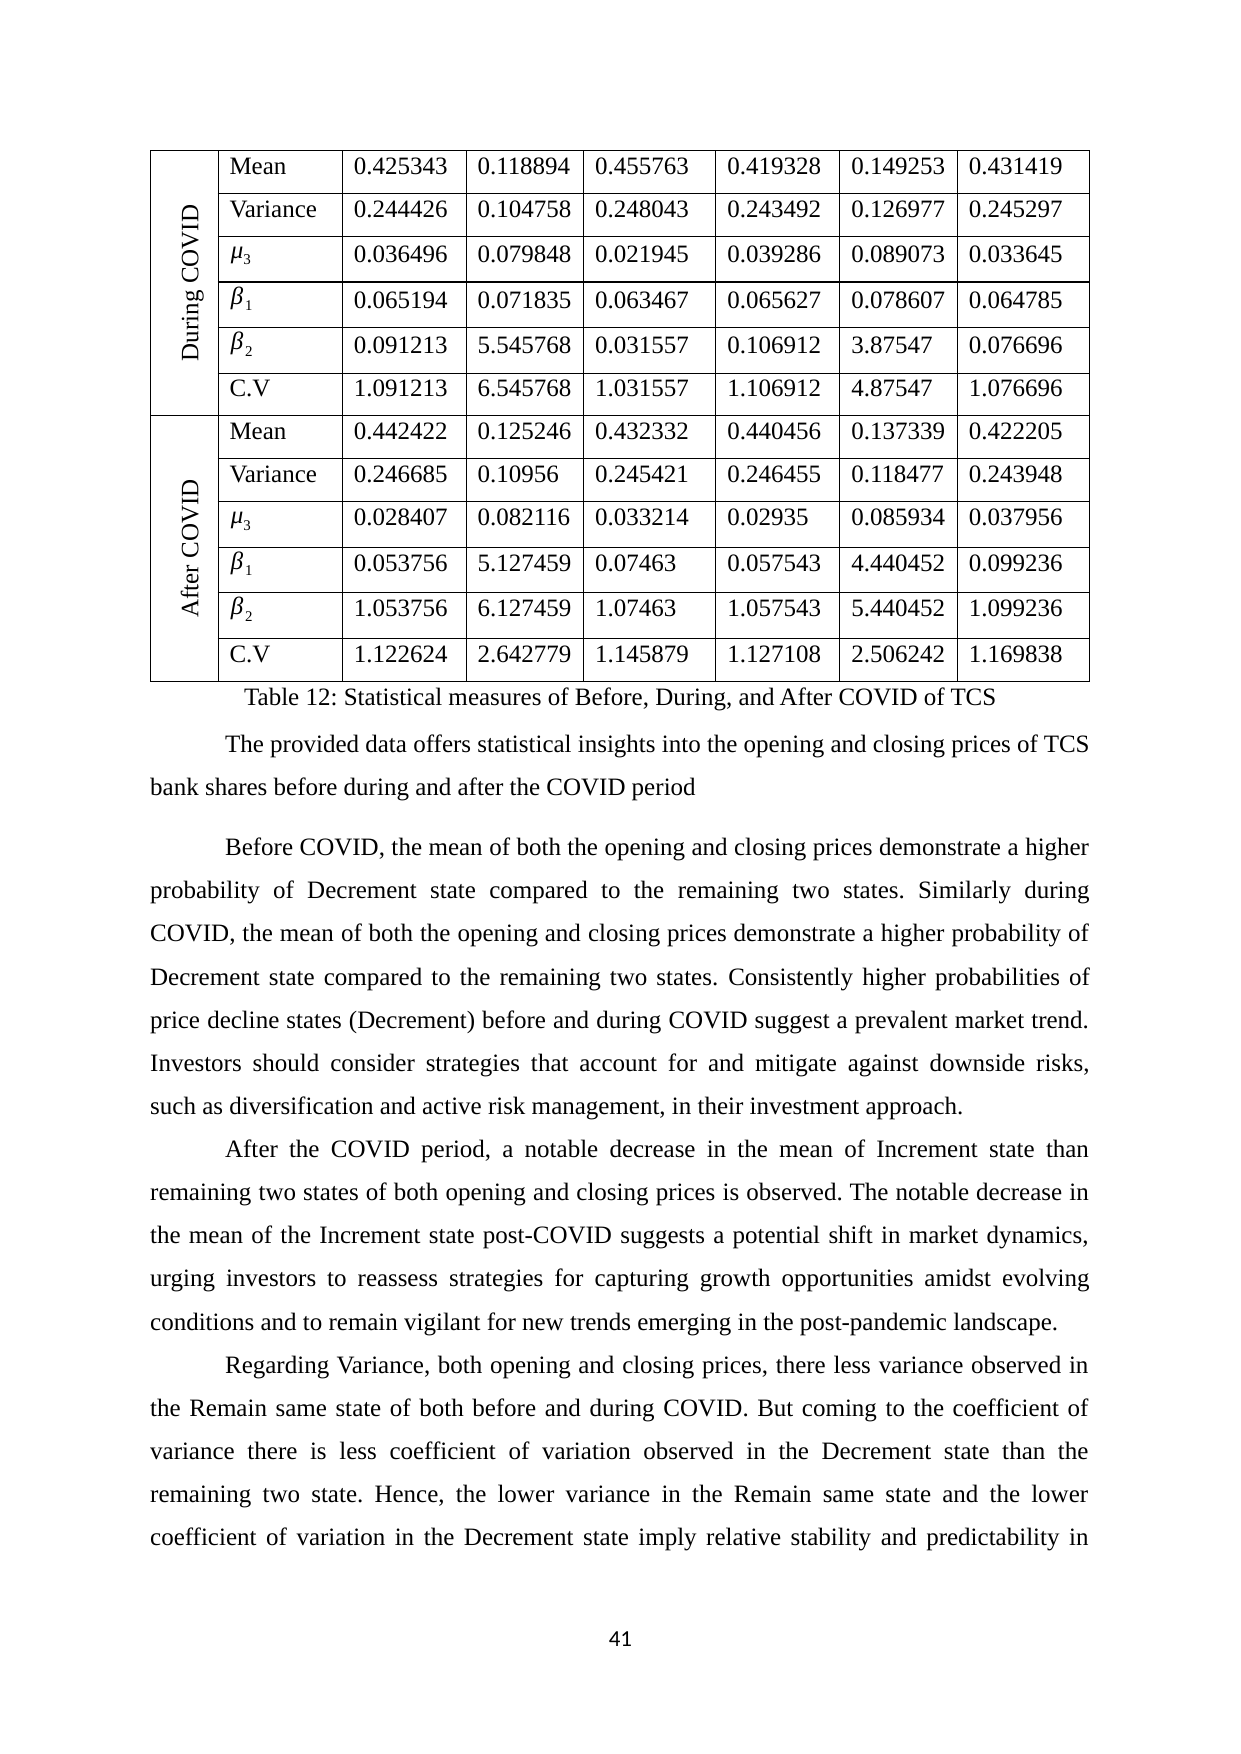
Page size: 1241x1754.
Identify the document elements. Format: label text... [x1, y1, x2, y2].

table_cell C.V [219, 374, 342, 415]
table_cell 0.245421 [584, 459, 715, 501]
table_cell 0.149253 [840, 151, 957, 193]
table_cell 0.126977 [840, 194, 957, 236]
table_cell 1.07463 [584, 593, 715, 638]
table_cell 1.091213 [343, 374, 466, 415]
table_cell 6.545768 [467, 374, 583, 415]
table_cell [219, 283, 342, 327]
table_cell 5.440452 [840, 593, 957, 638]
table_cell 0.106912 [716, 328, 839, 372]
table_cell [219, 237, 342, 281]
table_cell 0.125246 [467, 416, 583, 458]
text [150, 1350, 1090, 1551]
table_cell 0.245297 [958, 194, 1089, 236]
table_cell 0.104758 [467, 194, 583, 236]
table_cell 0.078607 [840, 283, 957, 327]
table_cell 0.021945 [584, 237, 715, 281]
table_cell 0.442422 [343, 416, 466, 458]
table_cell 0.065194 [343, 283, 466, 327]
table_cell 0.246685 [343, 459, 466, 501]
table_cell 3.87547 [840, 328, 957, 372]
table_cell 0.065627 [716, 283, 839, 327]
table_cell 1.031557 [584, 374, 715, 415]
table_cell 0.085934 [840, 502, 957, 547]
table_cell 0.057543 [716, 548, 839, 592]
table_cell 2.642779 [467, 639, 583, 681]
table_cell C.V [219, 639, 342, 681]
table_cell Mean [219, 151, 342, 193]
table_cell 0.10956 [467, 459, 583, 501]
table_cell 1.122624 [343, 639, 466, 681]
table_cell 0.063467 [584, 283, 715, 327]
table_cell 5.127459 [467, 548, 583, 592]
table_cell 0.037956 [958, 502, 1089, 547]
table_cell 0.118894 [467, 151, 583, 193]
table_cell 1.053756 [343, 593, 466, 638]
table_cell 0.053756 [343, 548, 466, 592]
table_cell 0.028407 [343, 502, 466, 547]
table_cell Variance [219, 459, 342, 501]
table_cell 0.137339 [840, 416, 957, 458]
table_cell [219, 548, 342, 592]
table_cell [219, 593, 342, 638]
table_cell 0.244426 [343, 194, 466, 236]
table_cell 1.099236 [958, 593, 1089, 638]
table_cell 0.076696 [958, 328, 1089, 372]
table_cell 2.506242 [840, 639, 957, 681]
table_cell 0.419328 [716, 151, 839, 193]
table_cell 0.039286 [716, 237, 839, 281]
table_cell 0.118477 [840, 459, 957, 501]
table_cell 0.099236 [958, 548, 1089, 592]
text After the COVID period, a notable decrease in the mean of Increment state than remaining two states of both opening and closing prices is observed. The notable decrease in the mean of the Increment state post-COVID suggests a potential shift in market dynamics, urging investors to reassess strategies for capturing growth opportunities amidst evolving conditions and to remain vigilant for new trends emerging in the post-pandemic landscape. [150, 1134, 1090, 1335]
table_cell 0.440456 [716, 416, 839, 458]
table_cell 6.127459 [467, 593, 583, 638]
table_cell 1.127108 [716, 639, 839, 681]
table_cell 1.169838 [958, 639, 1089, 681]
text The provided data offers statistical insights into the opening and closing prices of TCS bank shares before during and after the COVID period [150, 729, 1090, 801]
table_cell 1.076696 [958, 374, 1089, 415]
table_cell [219, 502, 342, 547]
table_cell [219, 328, 342, 372]
table_cell 0.02935 [716, 502, 839, 547]
table_cell 0.425343 [343, 151, 466, 193]
table_cell 1.057543 [716, 593, 839, 638]
table_cell 0.246455 [716, 459, 839, 501]
table_cell 0.036496 [343, 237, 466, 281]
table_cell 0.431419 [958, 151, 1089, 193]
table_cell 0.422205 [958, 416, 1089, 458]
table_cell 0.079848 [467, 237, 583, 281]
table_cell 5.545768 [467, 328, 583, 372]
table_cell 0.248043 [584, 194, 715, 236]
table_cell 0.031557 [584, 328, 715, 372]
table_cell 0.243492 [716, 194, 839, 236]
table_cell 1.145879 [584, 639, 715, 681]
text Before COVID, the mean of both the opening and closing prices demonstrate a higher probability of Decrement state compared to the remaining two states. Similarly during COVID, the mean of both the opening and closing prices demonstrate a higher probability of Decrement state compared to the remaining two states. Consistently higher probabilities of price decline states (Decrement) before and during COVID suggest a prevalent market trend. Investors should consider strategies that account for and mitigate against downside risks, such as diversification and active risk management, in their investment approach. [150, 832, 1090, 1120]
table_cell 0.091213 [343, 328, 466, 372]
table_cell 0.432332 [584, 416, 715, 458]
table_cell Mean [219, 416, 342, 458]
table_cell Variance [219, 194, 342, 236]
table_cell 0.243948 [958, 459, 1089, 501]
table_cell 4.440452 [840, 548, 957, 592]
table_cell 0.082116 [467, 502, 583, 547]
table_cell 0.033645 [958, 237, 1089, 281]
table_cell During COVID [151, 151, 218, 415]
table_cell 0.455763 [584, 151, 715, 193]
table_cell 0.064785 [958, 283, 1089, 327]
table_cell 4.87547 [840, 374, 957, 415]
table_cell 0.071835 [467, 283, 583, 327]
table_cell 1.106912 [716, 374, 839, 415]
table_cell 0.089073 [840, 237, 957, 281]
text Table 12: Statistical measures of Before, During, and After COVID of TCS [150, 682, 1090, 710]
table_cell 0.07463 [584, 548, 715, 592]
table_cell After COVID [151, 416, 218, 681]
table_cell 0.033214 [584, 502, 715, 547]
